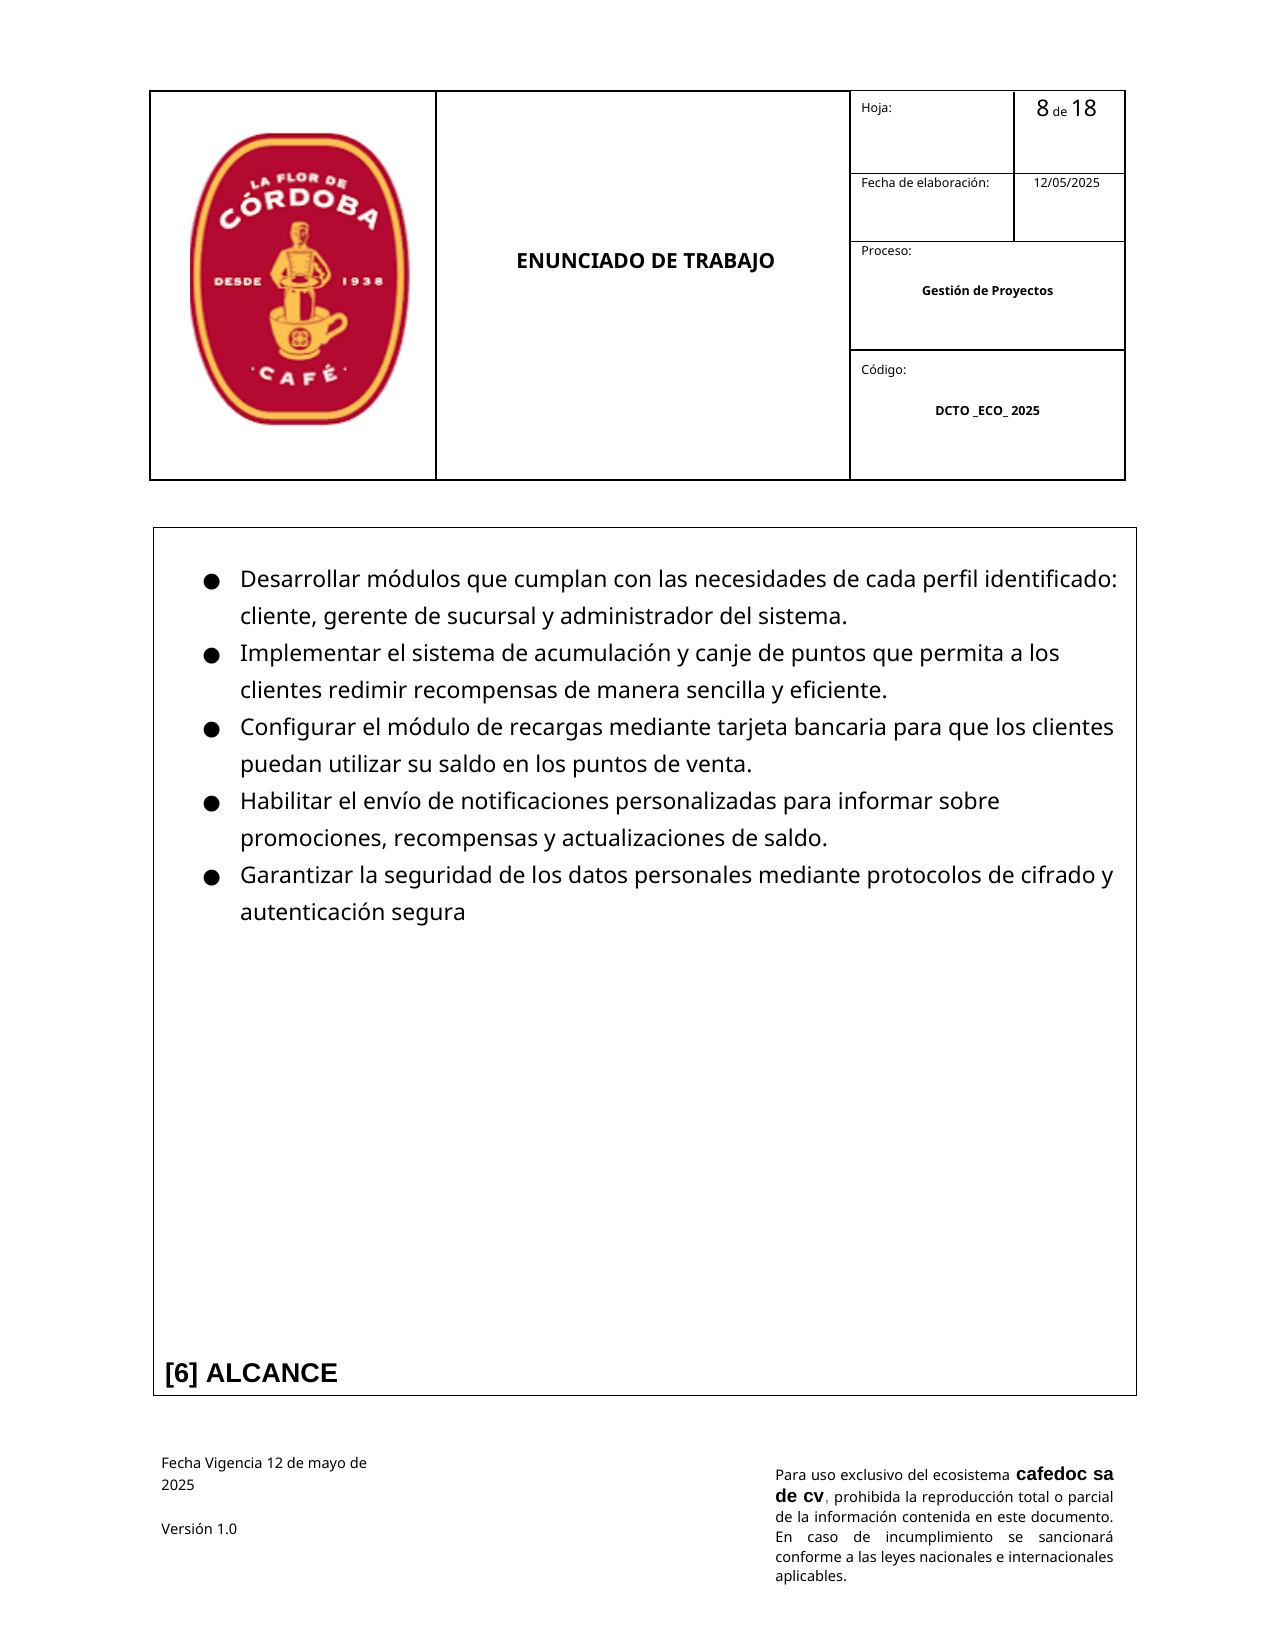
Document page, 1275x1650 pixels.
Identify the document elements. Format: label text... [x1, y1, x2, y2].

picture [190, 132, 411, 430]
table_cell [3] PROPÓSITO Desarrollar una aplicación móvil para los clientes de LFDC que permita el canje de puntos acumulados en sus compras, gestionar saldo para pagos a través de recargas con tarjeta, y recibir notificaciones personalizadas sobre promociones y recompensas, fomentando así la fidelización y mejorando la experiencia del cliente en los puntos de venta. [4] DESCRIPCIÓN DEL PRODUCTO Se desarrollará una aplicación móvil para el programa de lealtad de LFDC, que cubra las siguientes necesidades y funcionalidades, estructuradas en componentes: Usuarios de la Aplicación: La aplicación contará con tres tipos de usuarios (cliente, gerente de sucursal y administrador del sistema), cada uno con permisos específicos para realizar acciones dentro de la plataforma. Componentes de la Aplicación: 1. Perfil del Cliente: Los clientes podrán: Consultar el saldo de puntos acumulados y su historial de transacciones. Realizar recargas de saldo mediante tarjeta bancaria para utilizarlas en pagos en los puntos de venta. Recibir notificaciones automáticas sobre promociones, recompensas y actualizaciones de su cuenta. Consultar su historial de compras y los puntos obtenidos en cada transacción. Canjear puntos acumulados por productos o descuentos directamente desde la aplicación. La aplicación permitirá el acceso a promociones exclusivas para miembros registrados del programa de lealtad. La interfaz mostrará el saldo disponible en puntos y en dinero recargado. 2. Perfil del Gerente de Sucursal: Los gerentes podrán: Validar el canje de puntos y el uso del saldo recargado al momento de la compra. Consultar estadísticas de canje y recargas de clientes de su sucursal. Autorizar promociones personalizadas para clientes frecuentes. Generar reportes de uso del programa de lealtad en la sucursal. El sistema proporcionará acceso seguro mediante credenciales otorgadas por la administración central. 3. Perfil del Administrador del Sistema: Los administradores podrán: Configurar el porcentaje de acumulación de puntos por compra. Crear y gestionar promociones especiales para incentivar el uso de la aplicación. Administrar el acceso de los gerentes al sistema y sus permisos. Realizar mantenimiento periódico de la aplicación y asegurar su disponibilidad. Monitorear el rendimiento del programa de lealtad a través de reportes globales. Atender solicitudes técnicas y consultas relacionadas con el uso de la plataforma. Interacciones y Funcionalidades: Recargas y Pagos: Los clientes podrán recargar saldo directamente desde la aplicación utilizando tarjetas bancarias. La aplicación generará códigos QR para realizar pagos rápidos en caja. Canje de Puntos: Los clientes podrán seleccionar productos del catálogo para el canje directo de puntos acumulados. Los puntos serán descontados automáticamente tras la confirmación del canje. Notificaciones: El sistema enviará alertas sobre el vencimiento de puntos, promociones activas y actualizaciones del programa. Las notificaciones serán personalizadas según el historial de consumo de cada cliente. Seguridad y Mantenimiento: La aplicación garantizará la protección de los datos personales mediante cifrado SSL y autenticación de dos factores para el acceso del administrador. Se realizará un mantenimiento constante para asegurar el correcto funcionamiento y la actualización de funcionalidades. [5] OBJETIVOS Desarrollar e implementar una aplicación móvil que permita a los clientes de LFDC acumular puntos en sus compras, realizar recargas de saldo para pagos en cafeterías, y recibir notificaciones personalizadas, fomentando así la fidelización y mejorando la experiencia del cliente en los puntos de venta. Objetivos específicos: Desarrollar módulos que cumplan con las necesidades de cada perfil identificado: cliente, gerente de sucursal y administrador del sistema. Implementar el sistema de acumulación y canje de puntos que permita a los clientes redimir recompensas de manera sencilla y eficiente. Configurar el módulo de recargas mediante tarjeta bancaria para que los clientes puedan utilizar su saldo en los puntos de venta. Habilitar el envío de notificaciones personalizadas para informar sobre promociones, recompensas y actualizaciones de saldo. Garantizar la seguridad de los datos personales mediante protocolos de cifrado y autenticación segura [6] ALCANCE Este proyecto incluye: El desarrollo de cada uno de los módulos identificados como parte de la aplicación móvil del programa de lealtad de LFDC: Módulo de acumulación y canje de puntos. Módulo de recargas y pagos mediante tarjeta bancaria. Módulo de notificaciones personalizadas para promociones y recompensas. Módulo de administración para gestionar configuraciones y promociones. Módulo de autenticación mediante Facebook para registro y acceso de usuarios. La implementación de protocolos de seguridad para garantizar la protección de los datos personales de los usuarios. El despliegue de la aplicación en las plataformas móviles (iOS y Android). Capacitación para los gerentes de sucursal sobre el uso y gestión de la aplicación. Capacitación para el administrador del sistema en el manejo de configuraciones y actualizaciones de la aplicación. En este proyecto no incluye: El desarrollo de módulos adicionales que no formen parte del programa de lealtad (por ejemplo, gestión de inventarios o pedidos). La adquisición de infraestructura tecnológica y equipos necesarios para la operación de la aplicación. El soporte técnico continuo posterior al despliegue de la aplicación (se contempla solo el soporte inicial). La integración con sistemas de terceros que no estén previamente definidos en el alcance inicial. El registro manual de usuarios o importación de bases de datos anteriores. El mantenimiento evolutivo de la aplicación después de la implementación inicial. [7] ENTREGABLES Los entregables se listarán con base en la gestión de configuración del software: Entregables del Programa de Lealtad LFDC: Repositorio del código fuente de la aplicación móvil (incluyendo versiones para iOS y Android). Aplicación móvil desplegada y operativa en las plataformas de distribución (App Store y Google Play). Integración del API de Facebook para el registro e inicio de sesión de usuarios. Usuarios y contraseñas para el perfil de administrador del sistema y perfiles de gerente de sucursal. Manuales de la aplicación: Manual de Usuario: Guía para clientes sobre acumulación de puntos, recarga de saldo y uso de promociones. Manual de Operación: Instrucciones para gerentes sobre la validación de puntos, gestión de recargas y consultas de estadísticas. Manual de Mantenimiento: Procedimientos para actualizaciones, resolución de problemas y gestión de usuarios. Informe de pruebas del sistema, que incluirá resultados de pruebas funcionales, de seguridad y de integración. Documentación del sistema con diagramas de arquitectura y diseño del software. Capacitación para el uso de la aplicación dirigida a gerentes y administradores. [8] NECESIDAD DE NEGOCIO LFDC cuenta con un programa de lealtad que actualmente no permite maximizar el vínculo con sus clientes de manera digital. Existe la necesidad de desarrollar una aplicación móvil que permita a los clientes acumular puntos en sus compras, realizar recargas para pagar en las cafeterías, y recibir notificaciones personalizadas sobre promociones y recompensas. Esta aplicación facilitará una experiencia de fidelización más ágil y atractiva, promoviendo el retorno de clientes frecuentes y el incremento en la compra recurrente. Además, permitirá a LFDC fortalecer su estrategia de fidelización, ofreciendo a los clientes una herramienta moderna y conveniente para gestionar sus beneficios de manera directa y eficiente. El desarrollo de esta aplicación responde a la necesidad de contar con un canal directo de comunicación con el cliente, así como de centralizar las interacciones relacionadas con el programa de lealtad, fomentando así la permanencia del cliente y el incremento de las ventas a través de incentivos personalizados. [9] DATOS DEL CLIENTE Para este proyecto se han designado tres representantes de LFDC como clientes directos del programa de lealtad, quienes estarán a cargo de coordinar y supervisar el desarrollo de la aplicación. Clientes Designados: Jesús Cuevas Cargo: Encargado de Planeación Correo: proyectos@cafelaflordecordoba.com Valeria Liñán Cargo: Gerente de Marketing Correo: marketing@cafelaflordecordoba.com Esmeralda Landeros Cargo: Gerente de Operaciones Correo: operaciones@cafelaflordecordoba.com [10] SUPUESTOS Y PREMISAS LFDC, a través de los clientes del proyecto (Jesús Cuevas, Valeria Liñán y Esmeralda Landeros), deberá proporcionar la información correspondiente al diseño gráfico, identidad de marca (logotipo, colores institucionales) y lineamientos de comunicación en tiempo y forma al equipo de desarrollo. Los usuarios podrán registrarse a través de su cuenta de Facebook, para lo cual LFDC gestionará los permisos necesarios y la vinculación con la plataforma de autenticación. El área de TI de LFDC proporcionará los recursos necesarios para la integración del sistema de pagos y la configuración de puntos en cada sucursal. El equipo de marketing colaborará activamente en la configuración de promociones y el envío de notificaciones personalizadas. Los clientes responderán a las consultas y solicitudes del equipo de desarrollo en tiempo y forma, utilizando los canales de comunicación previamente establecidos. La administración de LFDC garantizará el acceso a los sistemas internos necesarios para integrar la aplicación con la infraestructura actual de las cafeterías. El equipo de desarrollo contará con el soporte técnico del área de TI para configurar el módulo de autenticación mediante Facebook. El proyecto deberá considerar la normativa de protección de datos personales, especialmente para el manejo de información proveniente de cuentas de Facebook. El administrador de la aplicación será designado por LFDC al finalizar el desarrollo del proyecto [11] RESTRICCIONES El equipo de desarrollo no tendrá dedicación exclusiva al proyecto del programa de lealtad, ya que participará en otros proyectos de LFDC simultáneamente. La aplicación deberá ser compatible con las plataformas móviles iOS y Android, asegurando un rendimiento óptimo en dispositivos de gama media y alta. La integración con Facebook estará sujeta a las políticas y cambios en el API de autenticación de la plataforma. El manejo de datos personales deberá cumplir con la normativa vigente de protección de datos (como la Ley Federal de Protección de Datos Personales en Posesión de los Particulares en México). La infraestructura de LFDC deberá proporcionar acceso seguro a las bases de datos de usuarios y transacciones. La capacidad de almacenamiento de los datos de usuarios y transacciones estará limitada al espacio asignado en los servidores de LFDC. El sistema de recargas mediante tarjeta bancaria dependerá de la integración con plataformas de pago de terceros (como Stripe o PayPal) y sus políticas de operación. Las notificaciones push estarán limitadas por las políticas de envío de mensajes de las plataformas móviles (Google Firebase para Android y Apple Push Notification Service para iOS). La aplicación no podrá integrar otros métodos de pago adicionales que no sean previamente aprobados por la administración de LFDC [12] COMUNICACIÓN CON EL CLIENTE DURANTE EL PROYECTO Toda comunicación podrá realizarse en dos modalidades: Presencial: Mediante reuniones previamente acordadas. Remota: A través de plataformas digitales como Zoom o Microsoft Teams, según lo especificado en la siguiente tabla. Notas adicionales: El equipo de desarrollo mantendrá actualizada la lista de contactos y horarios de reuniones en el repositorio compartido. La periodicidad de las reuniones de seguimiento será semanal o quincenal, dependiendo del avance del proyecto. Cualquier cambio en el canal de comunicación deberá ser acordado con antelación por ambas partes. La participación de los tres responsables garantiza que se cubran los aspectos estratégicos, operativos y comerciales del proyecto. [154, 528, 1136, 1395]
